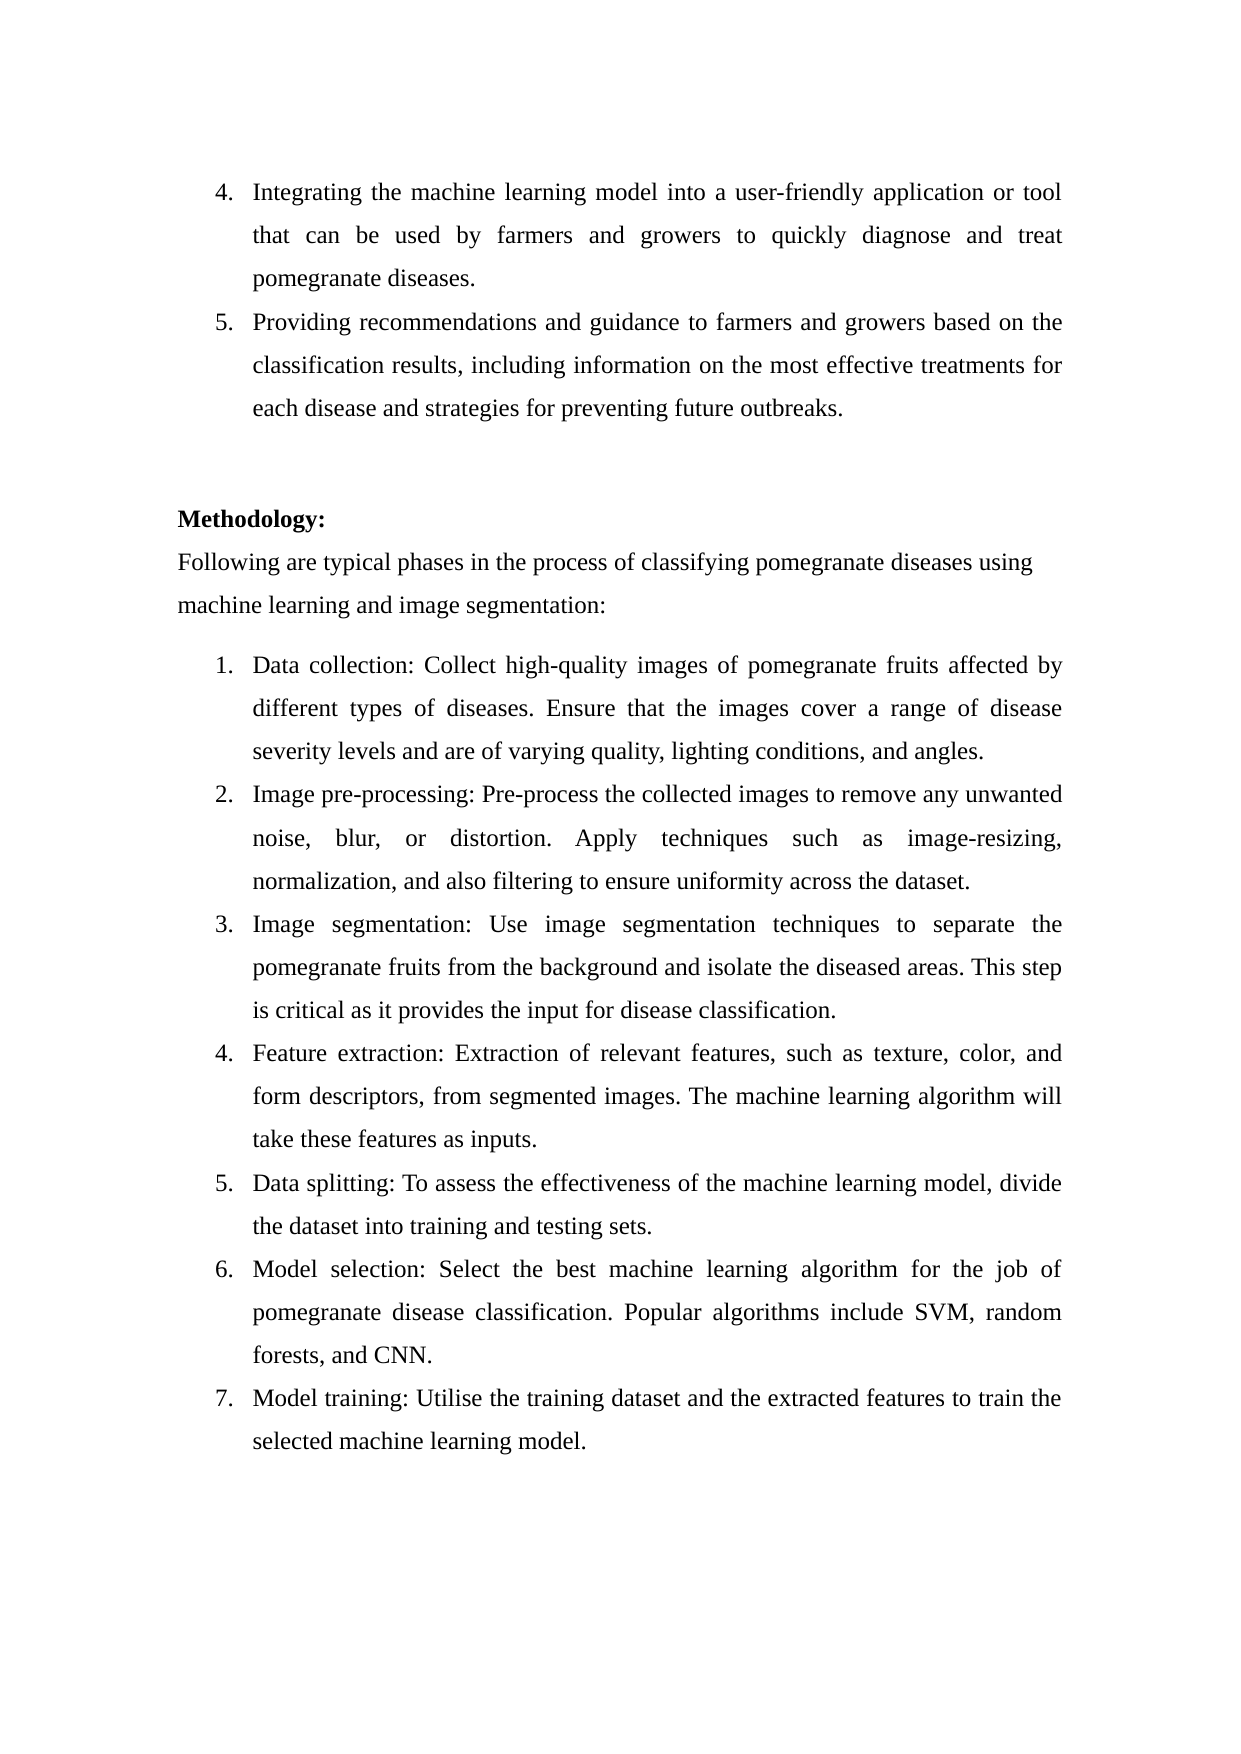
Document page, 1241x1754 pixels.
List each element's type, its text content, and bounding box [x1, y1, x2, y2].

subtitle Methodology: [177, 504, 1063, 533]
list Image pre-processing: Pre-process the collected images to remove any unwanted noise, blur, or distortion. Apply techniques such as image-resizing, normalization, and also filtering to ensure uniformity across the dataset. [215, 779, 1063, 894]
text Following are typical phases in the process of classifying pomegranate diseases using machine learning and image segmentation: [177, 547, 1063, 619]
list Model selection: Select the best machine learning algorithm for the job of pomegranate disease classification. Popular algorithms include SVM, random forests, and CNN. [215, 1254, 1063, 1369]
list Model training: Utilise the training dataset and the extracted features to train the selected machine learning model. [215, 1383, 1063, 1455]
list Providing recommendations and guidance to farmers and growers based on the classification results, including information on the most effective treatments for each disease and strategies for preventing future outbreaks. [215, 307, 1063, 422]
list Feature extraction: Extraction of relevant features, such as texture, color, and form descriptors, from segmented images. The machine learning algorithm will take these features as inputs. [215, 1038, 1063, 1153]
list Data collection: Collect high-quality images of pomegranate fruits affected by different types of diseases. Ensure that the images cover a range of disease severity levels and are of varying quality, lighting conditions, and angles. [215, 650, 1063, 765]
list Data splitting: To assess the effectiveness of the machine learning model, divide the dataset into training and testing sets. [215, 1168, 1063, 1239]
list Image segmentation: Use image segmentation techniques to separate the pomegranate fruits from the background and isolate the diseased areas. This step is critical as it provides the input for disease classification. [215, 909, 1063, 1024]
list Integrating the machine learning model into a user-friendly application or tool that can be used by farmers and growers to quickly diagnose and treat pomegranate diseases. [215, 177, 1063, 292]
